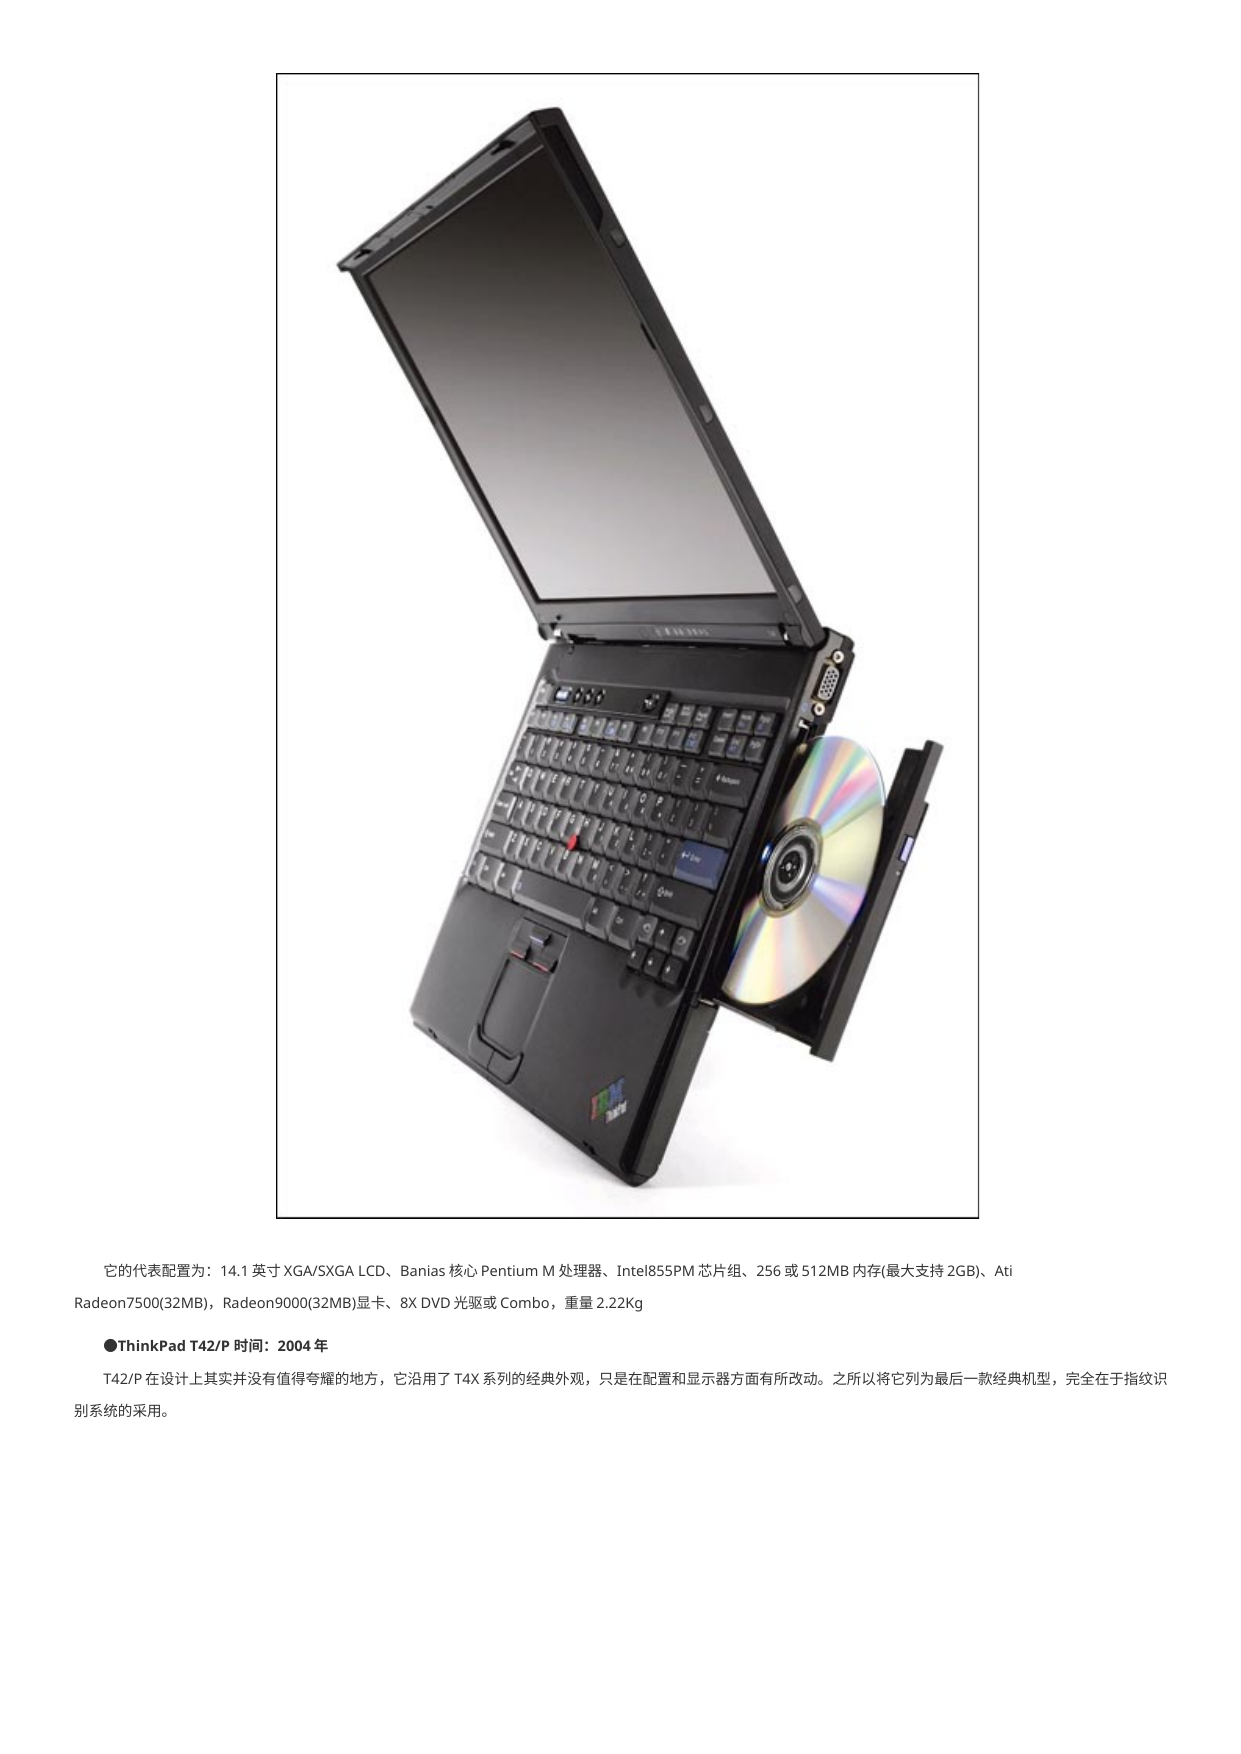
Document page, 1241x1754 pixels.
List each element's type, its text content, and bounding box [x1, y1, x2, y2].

text ●ThinkPad T42/P 时间：2004年 [74, 1329, 1181, 1362]
text 它的代表配置为：14.1英寸XGA/SXGA LCD、Banias核心Pentium M处理器、Intel855PM芯片组、256或512MB内存(最大支持2GB)、Ati Radeon7500(32MB)，Radeon9000(32MB)显卡、8X DVD光驱或Combo，重量2.22Kg [74, 1254, 1181, 1319]
picture [276, 73, 980, 1219]
text T42/P在设计上其实并没有值得夸耀的地方，它沿用了T4X系列的经典外观，只是在配置和显示器方面有所改动。之所以将它列为最后一款经典机型，完全在于指纹识别系统的采用。 [74, 1362, 1181, 1427]
